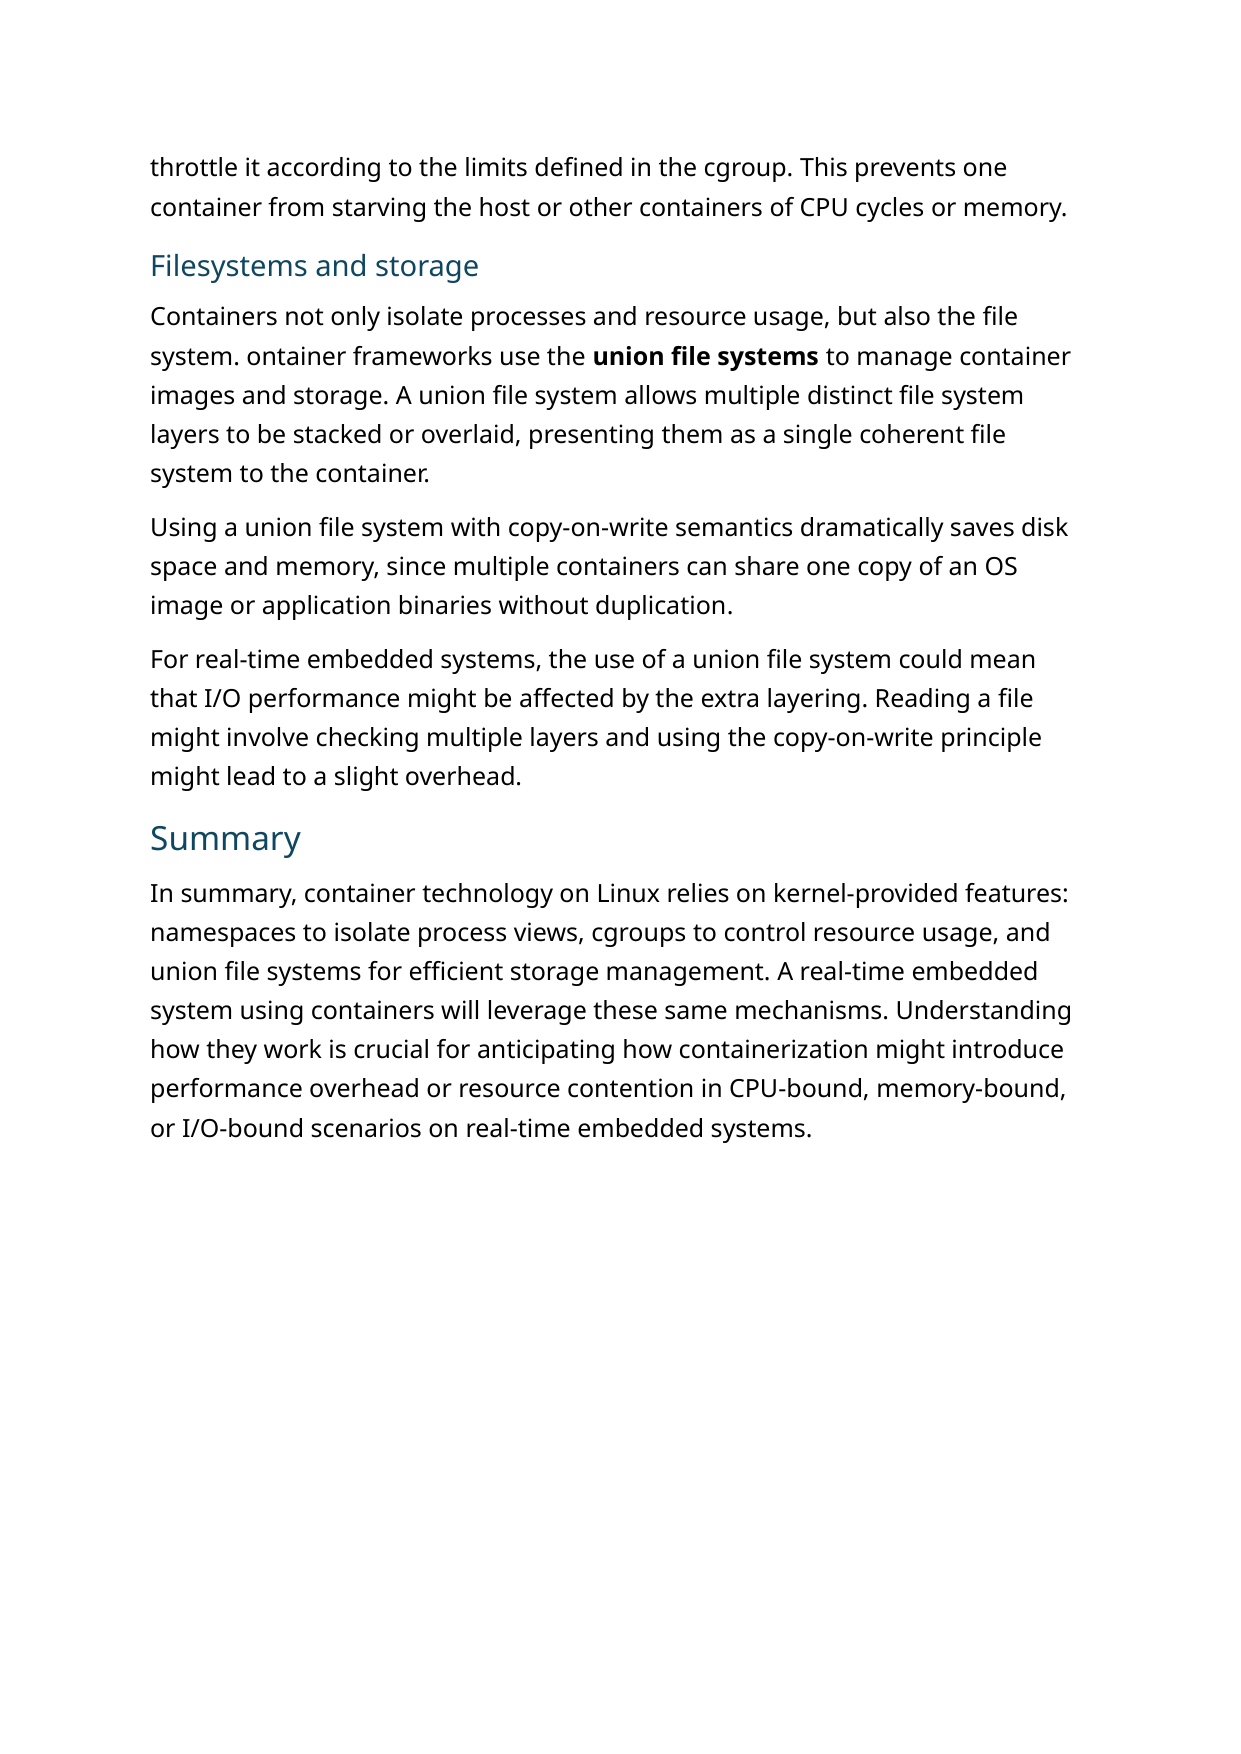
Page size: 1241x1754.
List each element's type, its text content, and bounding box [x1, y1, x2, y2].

subtitle Summary [150, 815, 1090, 860]
text For real-time embedded systems, the use of a union file system could mean that I/O performance might be affected by the extra layering. Reading a file might involve checking multiple layers and using the copy-on-write principle might lead to a slight overhead. [150, 641, 1090, 793]
text Using a union file system with copy-on-write semantics dramatically saves disk space and memory, since multiple containers can share one copy of an OS image or application binaries without duplication​. [150, 509, 1090, 622]
text Containers not only isolate processes and resource usage, but also the file system. ontainer frameworks use the union file systems to manage container images and storage. A union file system allows multiple distinct file system layers to be stacked or overlaid, presenting them as a single coherent file system to the container. [150, 299, 1090, 490]
subtitle Filesystems and storage [150, 245, 1090, 285]
text In summary, container technology on Linux relies on kernel-provided features: namespaces to isolate process views, cgroups to control resource usage, and union file systems for efficient storage management. A real-time embedded system using containers will leverage these same mechanisms. Understanding how they work is crucial for anticipating how containerization might introduce performance overhead or resource contention in CPU-bound, memory-bound, or I/O-bound scenarios on real-time embedded systems. [150, 875, 1090, 1144]
